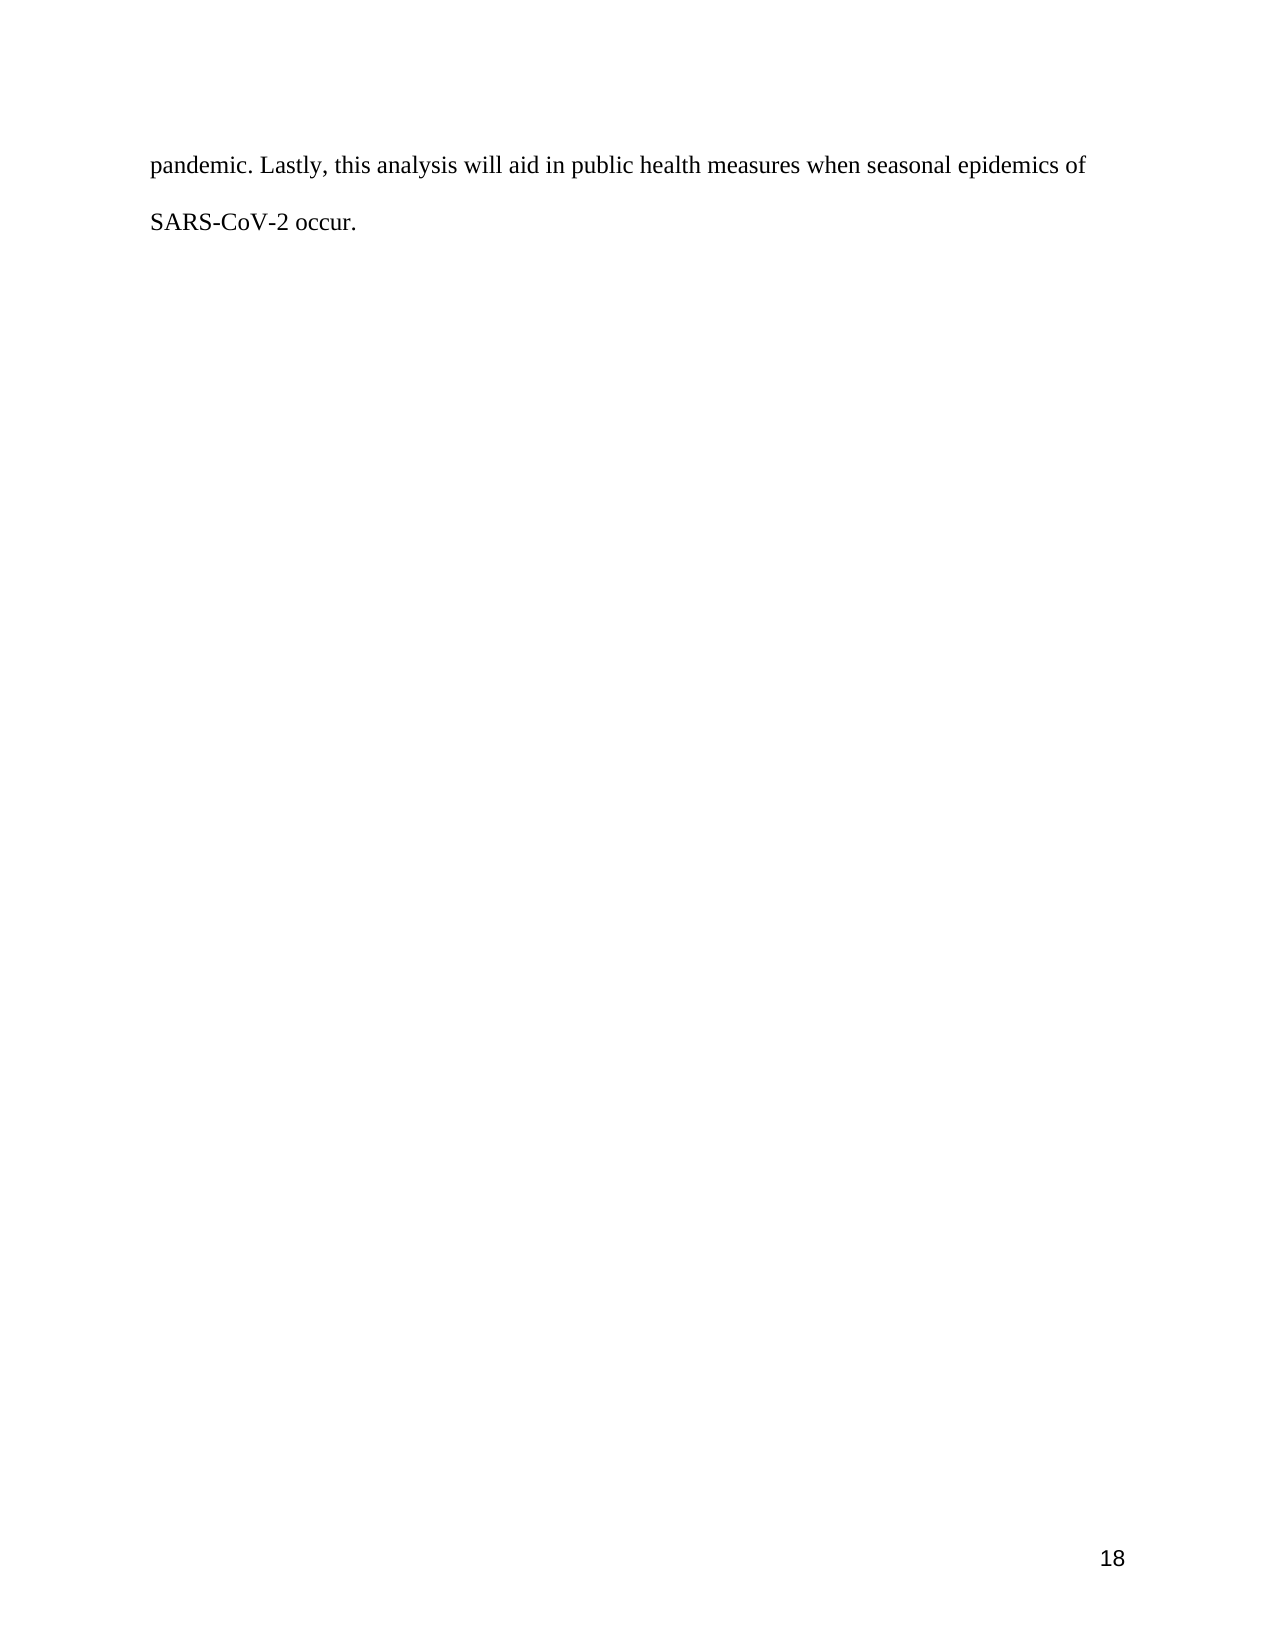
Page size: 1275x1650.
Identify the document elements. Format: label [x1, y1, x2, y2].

text [150, 150, 1125, 236]
